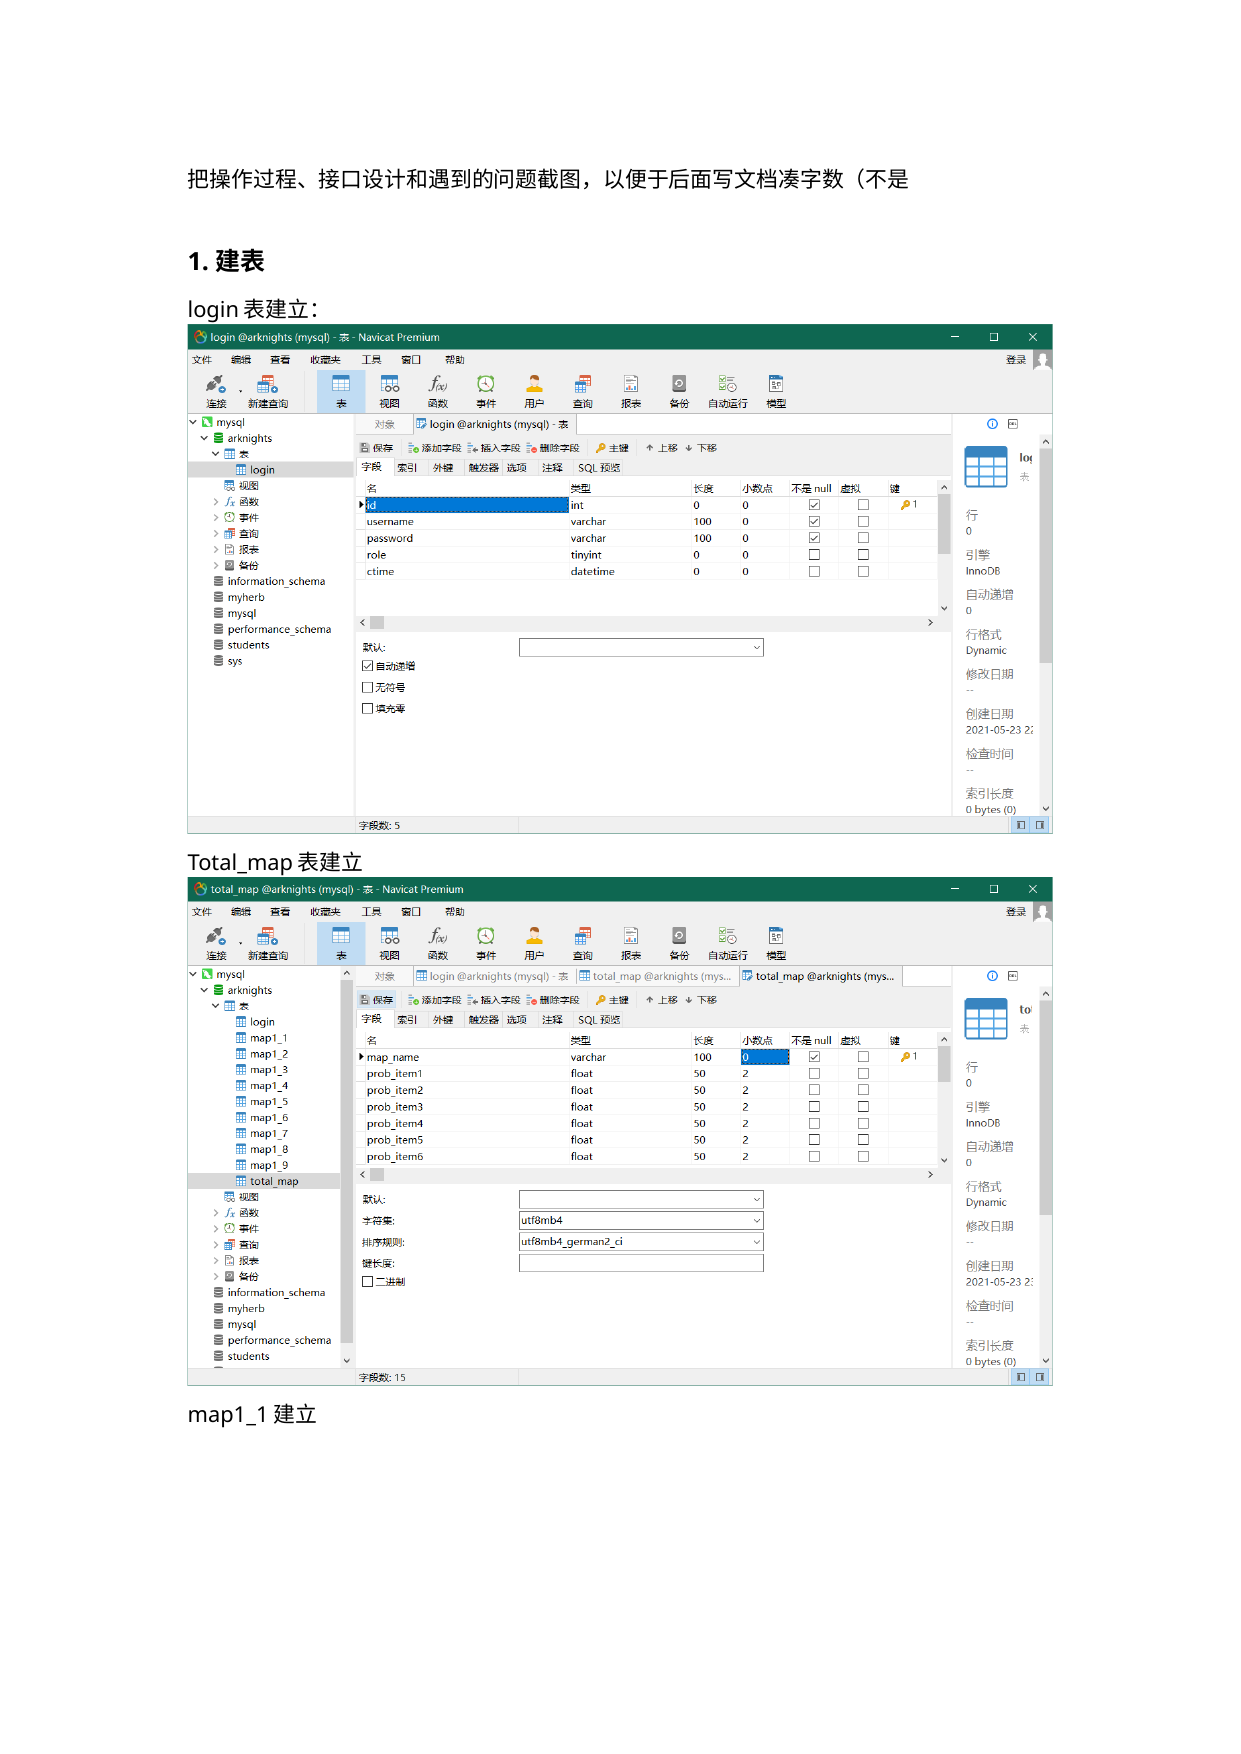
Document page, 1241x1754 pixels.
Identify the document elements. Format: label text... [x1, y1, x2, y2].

text 1. 建表 [187, 227, 1053, 292]
text login表建立： [187, 292, 1053, 324]
picture [187, 324, 1053, 834]
text Total_map表建立 [187, 834, 1053, 877]
picture [187, 877, 1053, 1386]
text map1_1建立 [187, 1397, 1053, 1429]
text 把操作过程、接口设计和遇到的问题截图，以便于后面写文档凑字数（不是 [187, 162, 1053, 194]
